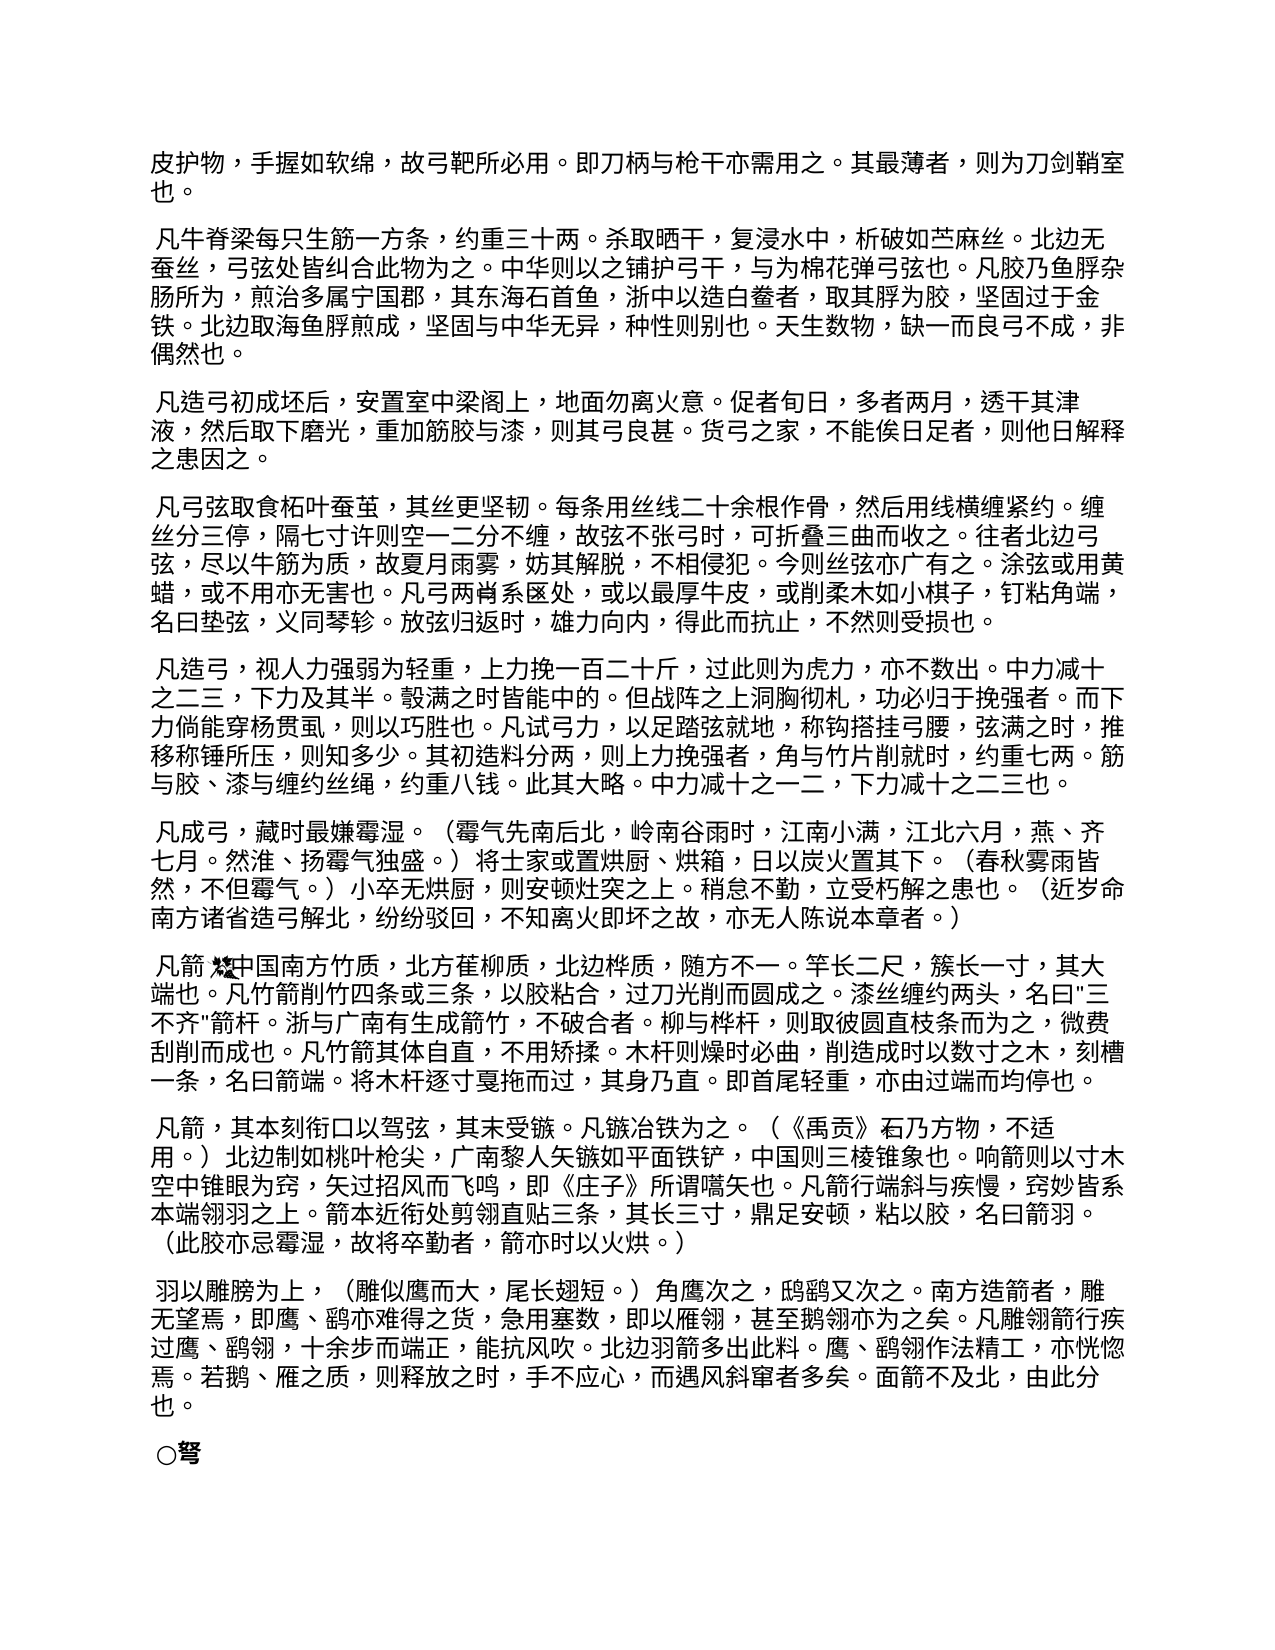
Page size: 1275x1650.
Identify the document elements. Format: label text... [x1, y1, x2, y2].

text 羽以雕膀为上，（雕似鹰而大，尾长翅短。）角鹰次之，鸱鹞又次之。南方造箭者，雕无望焉，即鹰、鹞亦难得之货，急用塞数，即以雁翎，甚至鹅翎亦为之矣。凡雕翎箭行疾过鹰、鹞翎，十余步而端正，能抗风吹。北边羽箭多出此料。鹰、鹞翎作法精工，亦恍惚焉。若鹅、雁之质，则释放之时，手不应心，而遇风斜窜者多矣。面箭不及北，由此分也。 [150, 1277, 1125, 1421]
text 凡造弓，视人力强弱为轻重，上力挽一百二十斤，过此则为虎力，亦不数出。中力减十之二三，下力及其半。彀满之时皆能中的。但战阵之上洞胸彻札，功必归于挽强者。而下力倘能穿杨贯虱，则以巧胜也。凡试弓力，以足踏弦就地，称钩搭挂弓腰，弦满之时，推移称锤所压，则知多少。其初造料分两，则上力挽强者，角与竹片削就时，约重七两。筋与胶、漆与缠约丝绳，约重八钱。此其大略。中力减十之一二，下力减十之二三也。 [150, 656, 1125, 800]
text 凡造弓初成坯后，安置室中梁阁上，地面勿离火意。促者旬日，多者两月，透干其津液，然后取下磨光，重加筋胶与漆，则其弓良甚。货弓之家，不能俟日足者，则他日解释之患因之。 [150, 389, 1125, 475]
text 凡牛脊梁每只生筋一方条，约重三十两。杀取晒干，复浸水中，析破如苎麻丝。北边无蚕丝，弓弦处皆纠合此物为之。中华则以之铺护弓干，与为棉花弹弓弦也。凡胶乃鱼脬杂肠所为，煎治多属宁国郡，其东海石首鱼，浙中以造白鲞者，取其脬为胶，坚固过于金铁。北边取海鱼脬煎成，坚固与中华无异，种性则别也。天生数物，缺一而良弓不成，非偶然也。 [150, 226, 1125, 370]
text 凡箭，其本刻衔口以驾弦，其末受镞。凡镞冶铁为之。（《禹贡》石乃方物，不适用。）北边制如桃叶枪尖，广南黎人矢镞如平面铁铲，中国则三棱锥象也。响箭则以寸木空中锥眼为窍，矢过招风而飞鸣，即《庄子》所谓嚆矢也。凡箭行端斜与疾慢，窍妙皆系本端翎羽之上。箭本近衔处剪翎直贴三条，其长三寸，鼎足安顿，粘以胶，名曰箭羽。（此胶亦忌霉湿，故将卒勤者，箭亦时以火烘。） [150, 1115, 1125, 1259]
text 凡箭，中国南方竹质，北方萑柳质，北边桦质，随方不一。竿长二尺，簇长一寸，其大端也。凡竹箭削竹四条或三条，以胶粘合，过刀光削而圆成之。漆丝缠约两头，名曰"三不齐"箭杆。浙与广南有生成箭竹，不破合者。柳与桦杆，则取彼圆直枝条而为之，微费刮削而成也。凡竹箭其体自直，不用矫揉。木杆则燥时必曲，削造成时以数寸之木，刻槽一条，名曰箭端。将木杆逐寸戛拖而过，其身乃直。即首尾轻重，亦由过端而均停也。 [150, 952, 1125, 1096]
text ○弩 [150, 1440, 1125, 1469]
text 凡成弓，藏时最嫌霉湿。（霉气先南后北，岭南谷雨时，江南小满，江北六月，燕、齐七月。然淮、扬霉气独盛。）将士家或置烘厨、烘箱，日以炭火置其下。（春秋雾雨皆然，不但霉气。）小卒无烘厨，则安顿灶突之上。稍怠不勤，立受朽解之患也。（近岁命南方诸省造弓解北，纷纷驳回，不知离火即坏之故，亦无人陈说本章者。） [150, 819, 1125, 934]
text 凡弓弦取食柘叶蚕茧，其丝更坚韧。每条用丝线二十余根作骨，然后用线横缠紧约。缠丝分三停，隔七寸许则空一二分不缠，故弦不张弓时，可折叠三曲而收之。往者北边弓弦，尽以牛筋为质，故夏月雨雾，妨其解脱，不相侵犯。今则丝弦亦广有之。涂弦或用黄蜡，或不用亦无害也。凡弓两肖系区处，或以最厚牛皮，或削柔木如小棋子，钉粘角端，名曰垫弦，义同琴轸。放弦归返时，雄力向内，得此而抗止，不然则受损也。 [150, 494, 1125, 637]
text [150, 150, 1125, 207]
